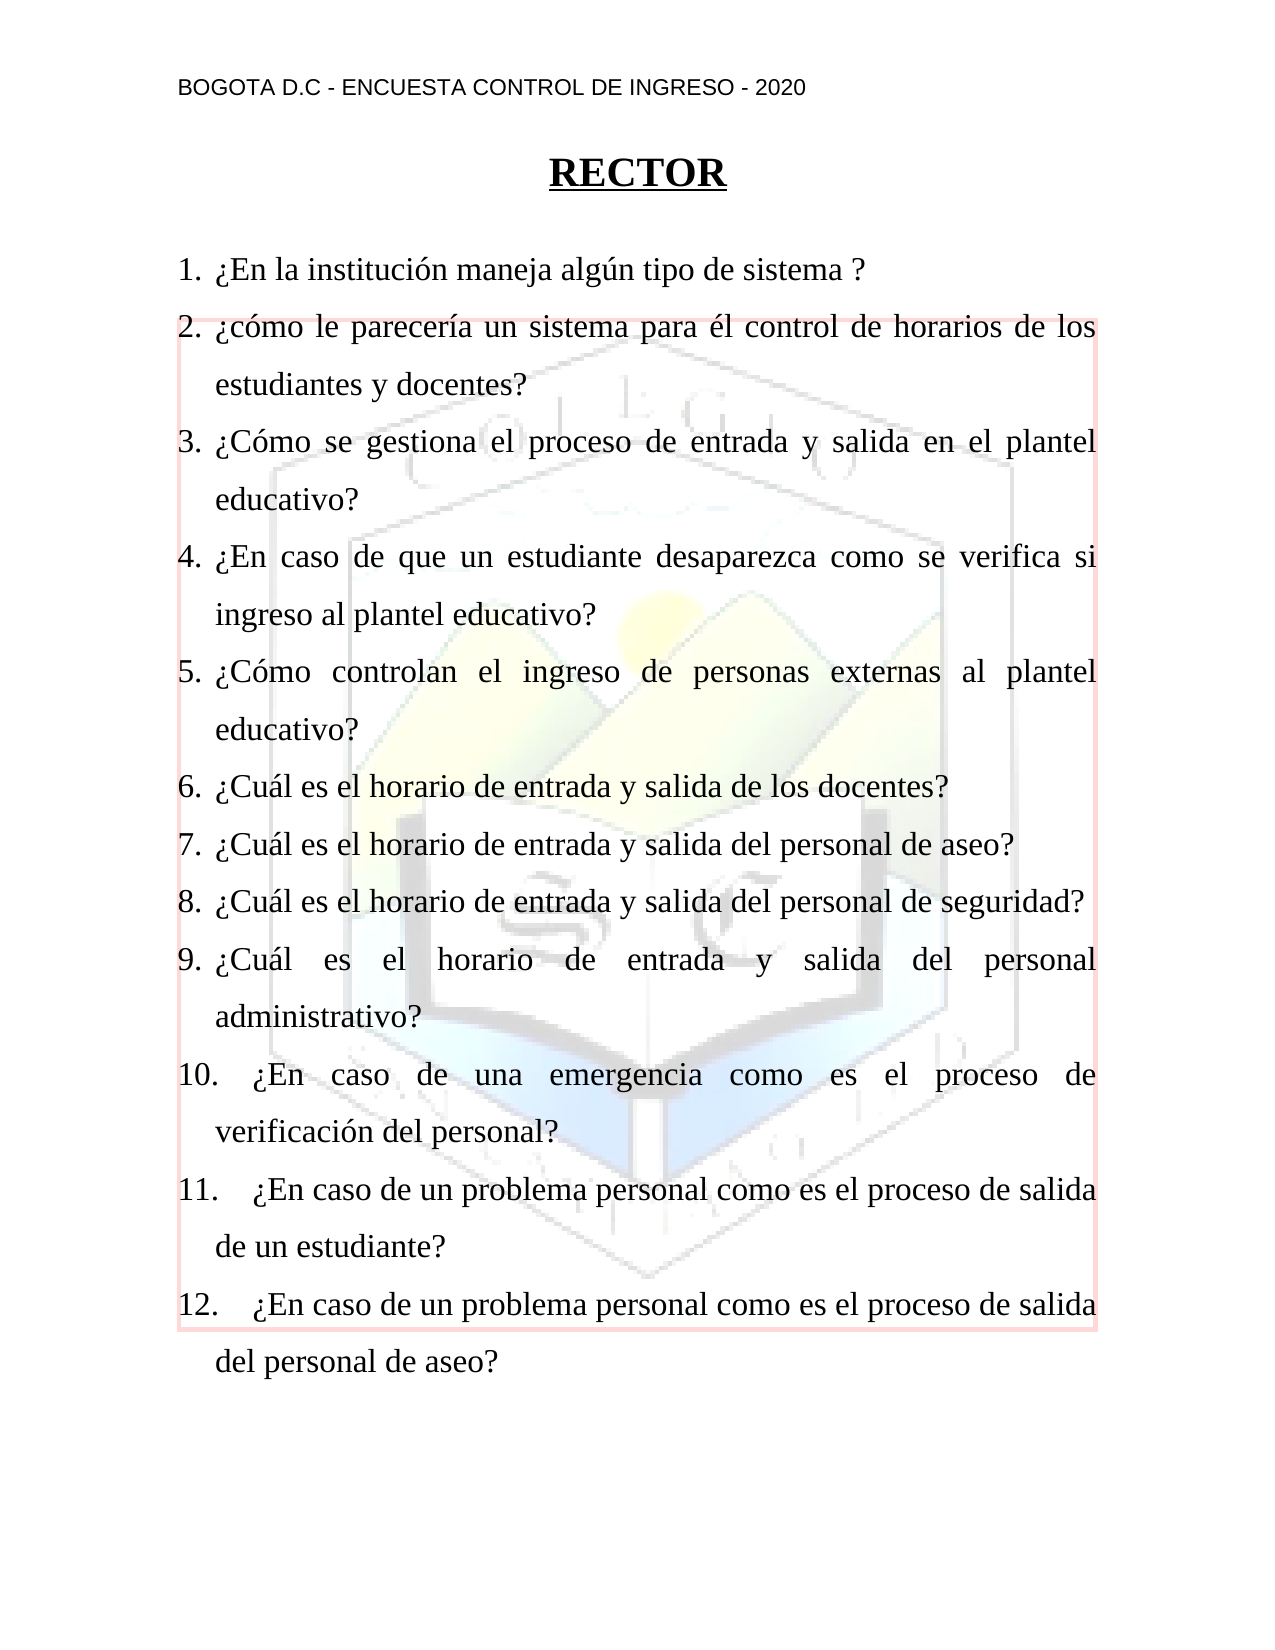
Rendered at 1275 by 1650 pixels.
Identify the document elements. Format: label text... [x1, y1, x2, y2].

list ¿Cuál es el horario de entrada y salida del personal de seguridad? [177, 882, 1098, 920]
text RECTOR [177, 148, 1098, 196]
list ¿En caso de un problema personal como es el proceso de salida del personal de aseo? [177, 1284, 1098, 1380]
list ¿Cuál es el horario de entrada y salida del personal administrativo? [177, 939, 1098, 1035]
list ¿cómo le parecería un sistema para él control de horarios de los estudiantes y docentes? [177, 307, 1098, 403]
list ¿En caso de un problema personal como es el proceso de salida de un estudiante? [177, 1169, 1098, 1265]
list ¿En la institución maneja algún tipo de sistema ? [177, 249, 1098, 288]
list ¿En caso de una emergencia como es el proceso de verificación del personal? [177, 1054, 1098, 1150]
list ¿Cuál es el horario de entrada y salida del personal de aseo? [177, 824, 1098, 863]
list ¿En caso de que un estudiante desaparezca como se verifica si ingreso al plantel educativo? [177, 537, 1098, 633]
list ¿Cómo se gestiona el proceso de entrada y salida en el plantel educativo? [177, 422, 1098, 518]
list ¿Cuál es el horario de entrada y salida de los docentes? [177, 767, 1098, 805]
list ¿Cómo controlan el ingreso de personas externas al plantel educativo? [177, 652, 1098, 748]
